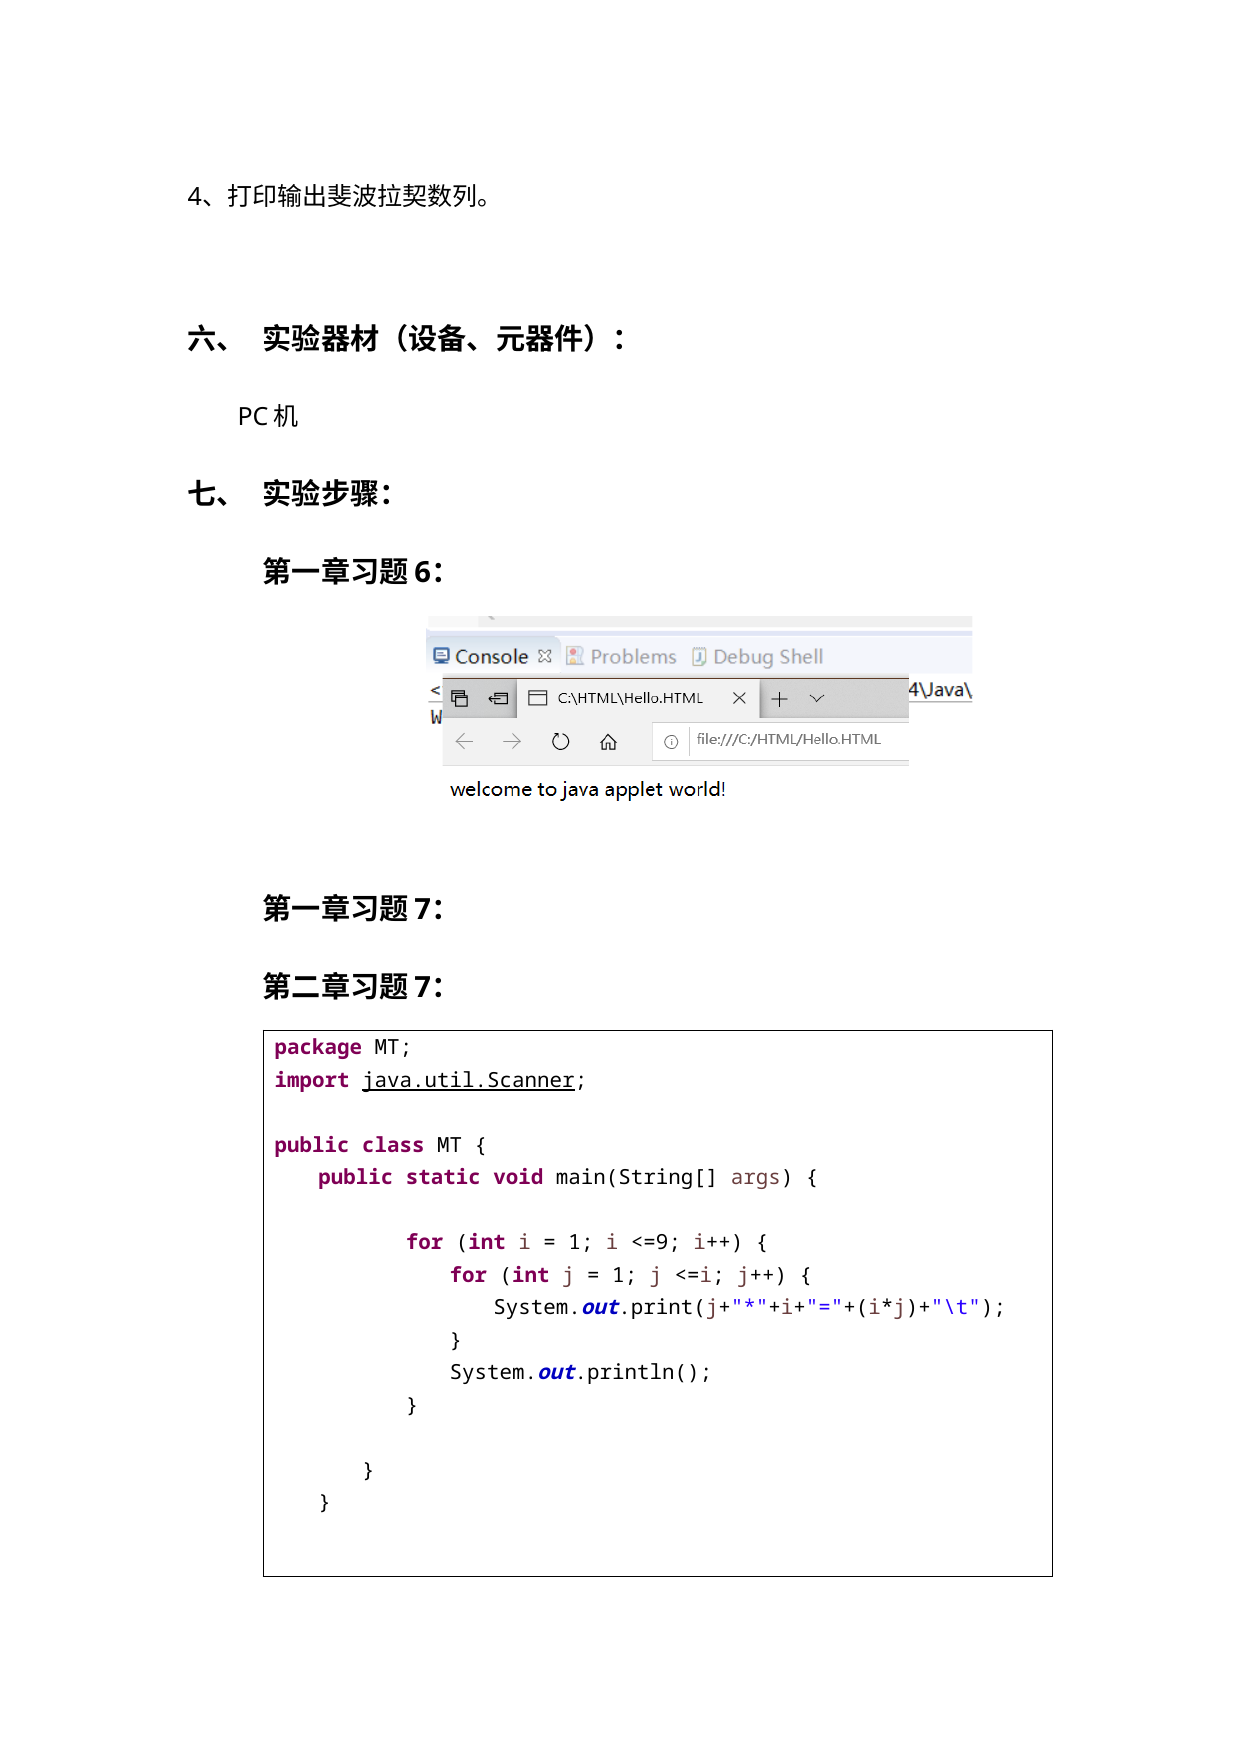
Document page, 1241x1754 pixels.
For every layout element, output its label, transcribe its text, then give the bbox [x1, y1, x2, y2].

picture [426, 616, 973, 835]
list 第一章习题6： [262, 537, 1053, 602]
list 实验步骤： [187, 459, 1053, 524]
text PC机 [187, 382, 1053, 447]
list 第二章习题7： [262, 952, 1053, 1017]
text 4、打印输出斐波拉契数列。 [187, 162, 1053, 227]
table_header package MT; import java.util.Scanner; public class MT { public static void main(String[] args) { for (int i = 1; i <=9; i++) { for (int j = 1; j <=i; j++) { System.out.print(j+"*"+i+"="+(i*j)+"\t"); } System.out.println(); } } } [264, 1031, 1052, 1576]
list 实验器材（设备、元器件）： [187, 304, 1053, 369]
